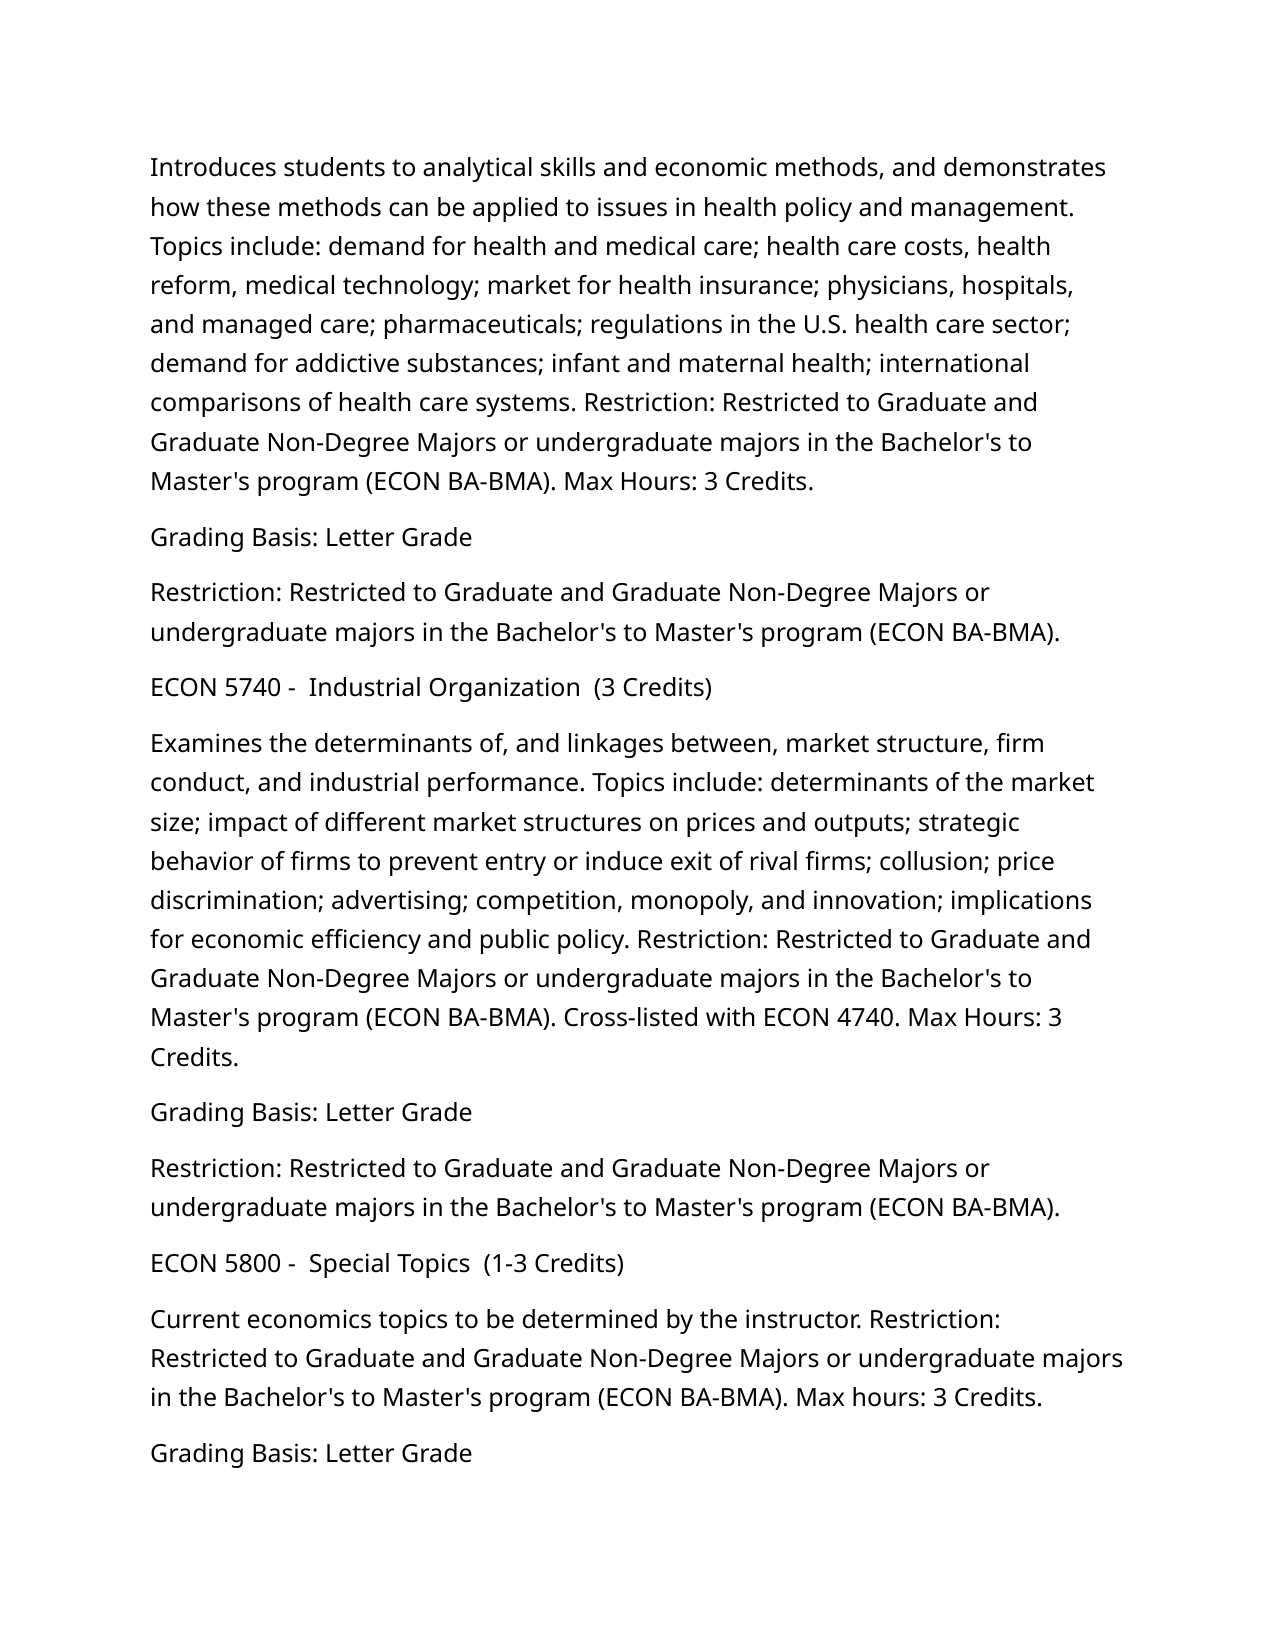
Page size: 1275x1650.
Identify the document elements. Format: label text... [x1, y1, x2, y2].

text Grading Basis: Letter Grade [150, 519, 1125, 553]
text ECON 5800 - Special Topics (1-3 Credits) [150, 1246, 1125, 1280]
text Grading Basis: Letter Grade [150, 1436, 1125, 1470]
text Grading Basis: Letter Grade [150, 1095, 1125, 1129]
text Examines the determinants of, and linkages between, market structure, firm conduct, and industrial performance. Topics include: determinants of the market size; impact of different market structures on prices and outputs; strategic behavior of firms to prevent entry or induce exit of rival firms; collusion; price discrimination; advertising; competition, monopoly, and innovation; implications for economic efficiency and public policy. Restriction: Restricted to Graduate and Graduate Non-Degree Majors or undergraduate majors in the Bachelor's to Master's program (ECON BA-BMA). Cross-listed with ECON 4740. Max Hours: 3 Credits. [150, 726, 1125, 1073]
text ECON 5740 - Industrial Organization (3 Credits) [150, 670, 1125, 704]
text Introduces students to analytical skills and economic methods, and demonstrates how these methods can be applied to issues in health policy and management. Topics include: demand for health and medical care; health care costs, health reform, medical technology; market for health insurance; physicians, hospitals, and managed care; pharmaceuticals; regulations in the U.S. health care sector; demand for addictive substances; infant and maternal health; international comparisons of health care systems. Restriction: Restricted to Graduate and Graduate Non-Degree Majors or undergraduate majors in the Bachelor's to Master's program (ECON BA-BMA). Max Hours: 3 Credits. [150, 150, 1125, 497]
text Restriction: Restricted to Graduate and Graduate Non-Degree Majors or undergraduate majors in the Bachelor's to Master's program (ECON BA-BMA). [150, 1151, 1125, 1224]
text Restriction: Restricted to Graduate and Graduate Non-Degree Majors or undergraduate majors in the Bachelor's to Master's program (ECON BA-BMA). [150, 575, 1125, 648]
text Current economics topics to be determined by the instructor. Restriction: Restricted to Graduate and Graduate Non-Degree Majors or undergraduate majors in the Bachelor's to Master's program (ECON BA-BMA). Max hours: 3 Credits. [150, 1302, 1125, 1414]
